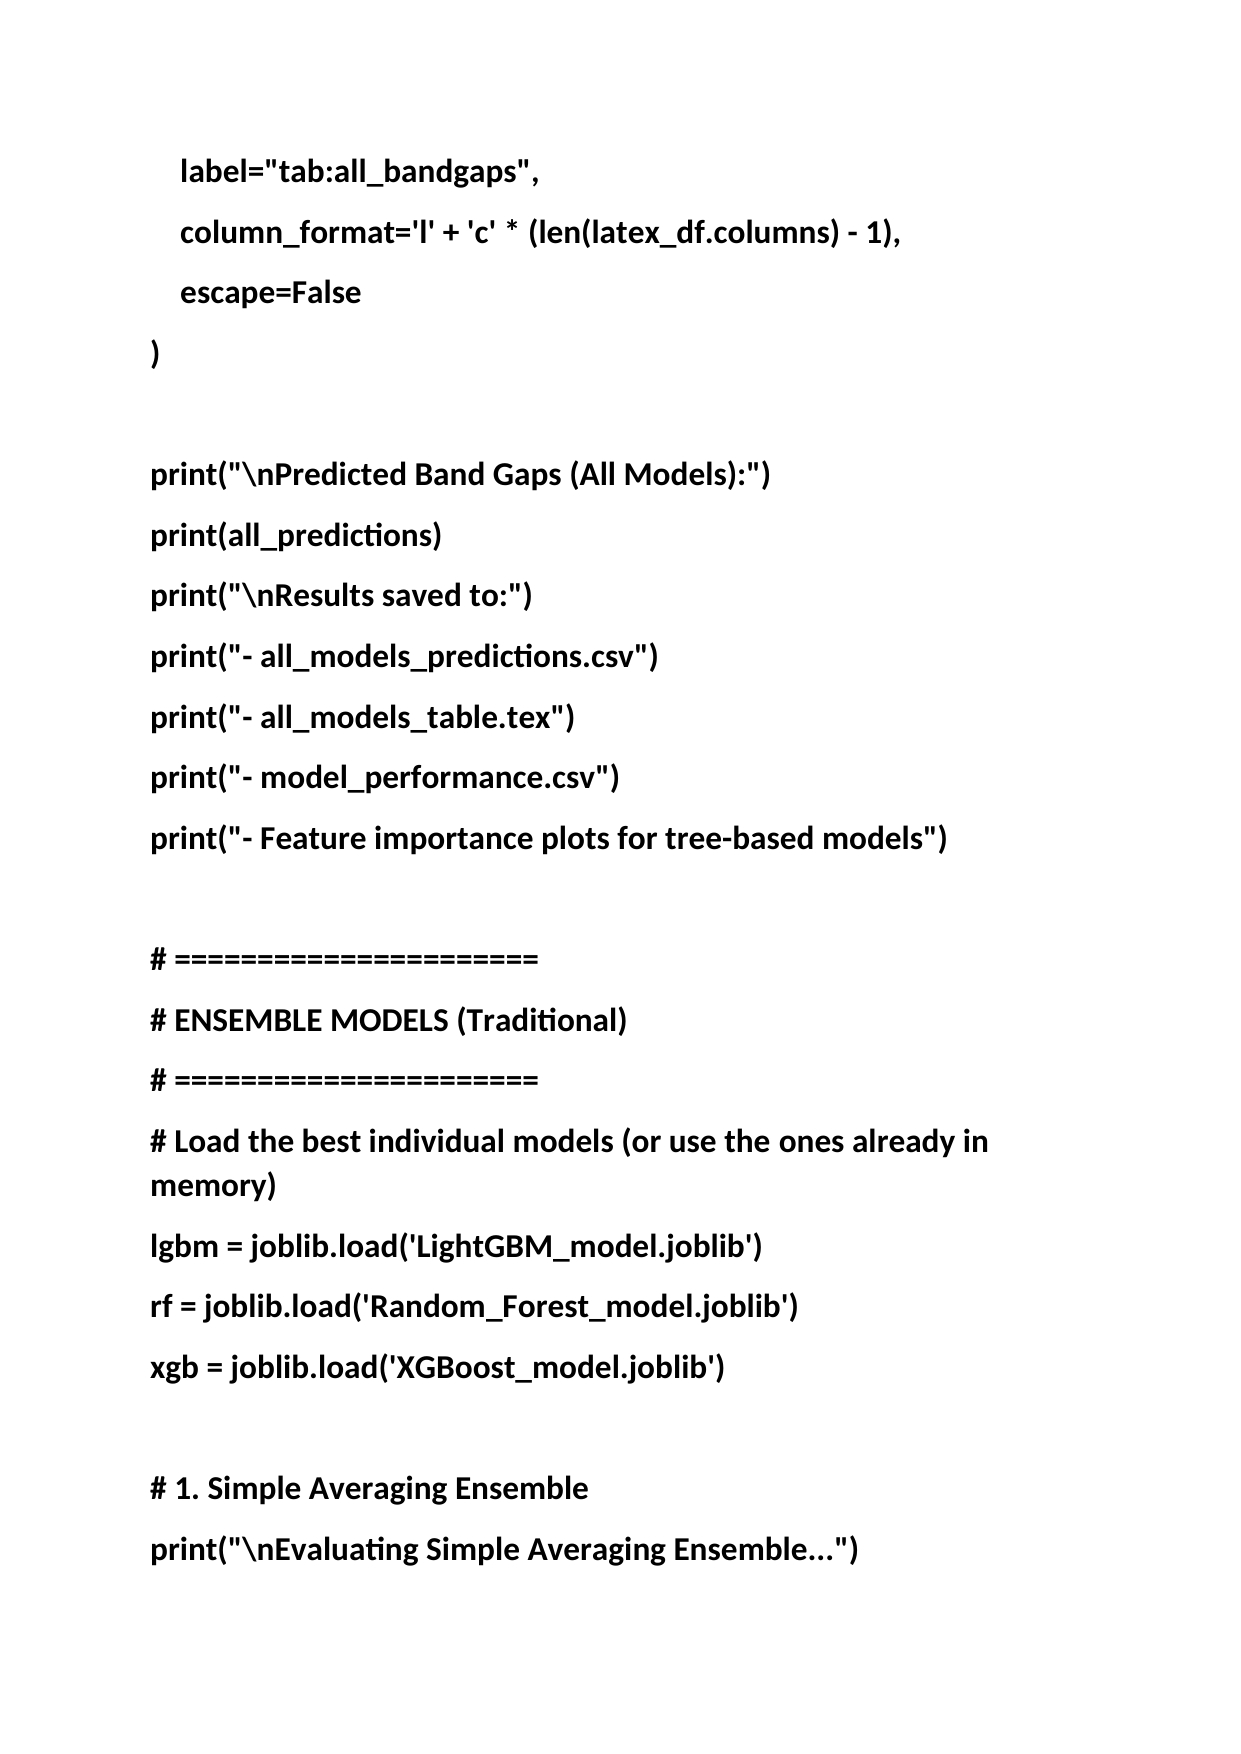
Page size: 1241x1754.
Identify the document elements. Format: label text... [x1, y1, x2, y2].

text print("- Feature importance plots for tree-based models") [150, 817, 1090, 858]
text # ====================== [150, 1059, 1090, 1100]
text # Load the best individual models (or use the ones already in memory) [150, 1120, 1090, 1205]
text xgb = joblib.load('XGBoost_model.joblib') [150, 1346, 1090, 1387]
text print(all_predictions) [150, 514, 1090, 554]
text escape=False [150, 271, 1090, 312]
text label="tab:all_bandgaps", [150, 150, 1090, 191]
text ) [150, 332, 1090, 373]
text lgbm = joblib.load('LightGBM_model.joblib') [150, 1224, 1090, 1265]
text print("\nPredicted Band Gaps (All Models):") [150, 453, 1090, 494]
text print("- model_performance.csv") [150, 756, 1090, 797]
text # ENSEMBLE MODELS (Traditional) [150, 999, 1090, 1039]
text column_format='l' + 'c' * (len(latex_df.columns) - 1), [150, 211, 1090, 251]
text # ====================== [150, 938, 1090, 979]
text print("\nResults saved to:") [150, 574, 1090, 615]
text # 1. Simple Averaging Ensemble [150, 1467, 1090, 1508]
text print("- all_models_table.tex") [150, 696, 1090, 736]
text rf = joblib.load('Random_Forest_model.joblib') [150, 1285, 1090, 1326]
text print("\nEvaluating Simple Averaging Ensemble...") [150, 1528, 1090, 1568]
text print("- all_models_predictions.csv") [150, 635, 1090, 676]
